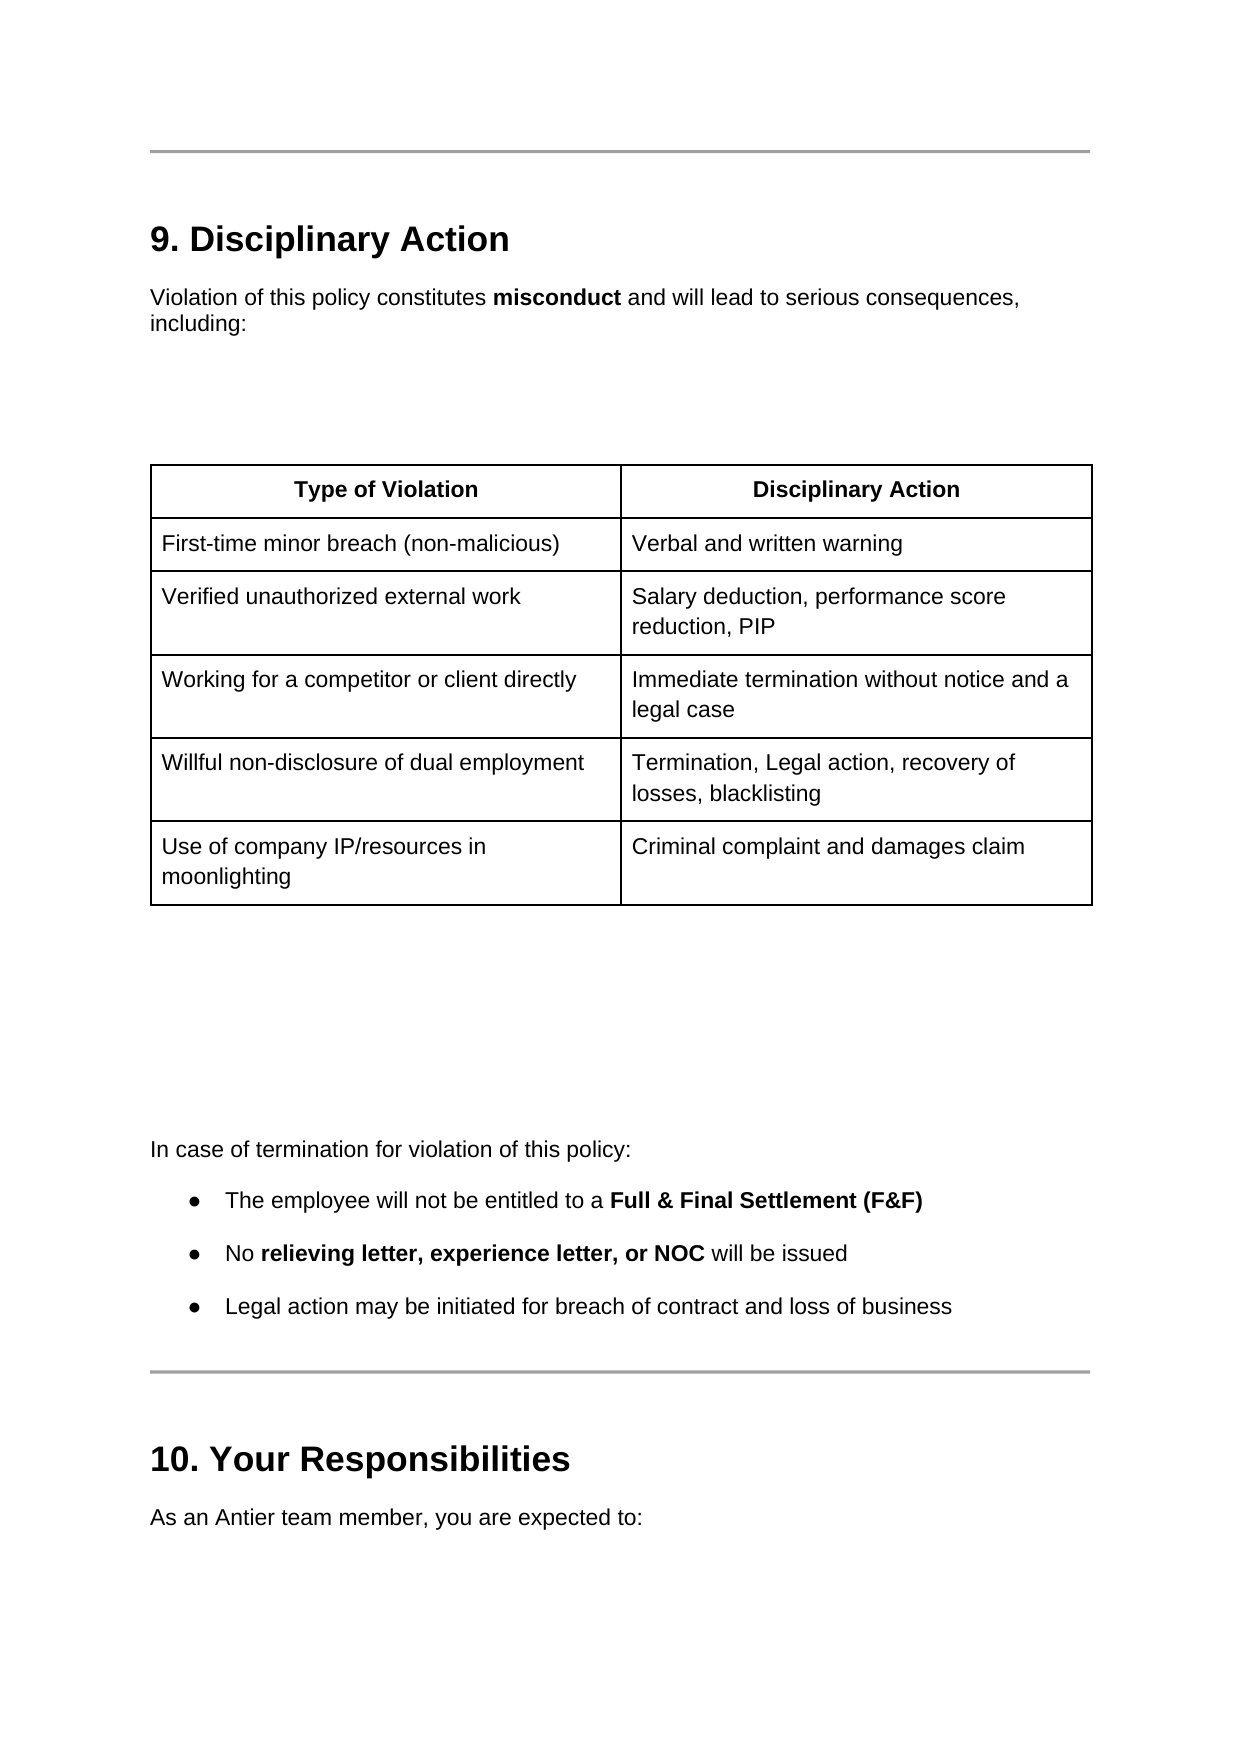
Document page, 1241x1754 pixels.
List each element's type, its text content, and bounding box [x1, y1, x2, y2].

table_cell Verbal and written warning [622, 519, 1091, 570]
table_cell Criminal complaint and damages claim [622, 822, 1091, 903]
table_cell Use of company IP/resources in moonlighting [152, 822, 620, 903]
table_cell Working for a competitor or client directly [152, 656, 620, 737]
table_cell Immediate termination without notice and a legal case [622, 656, 1091, 737]
text Violation of this policy constitutes misconduct and will lead to serious consequences, including: [150, 283, 1090, 336]
table_cell Verified unauthorized external work [152, 572, 620, 653]
table_cell Willful non-disclosure of dual employment [152, 739, 620, 820]
list No relieving letter, experience letter, or NOC will be issued [187, 1240, 1090, 1293]
table_cell Salary deduction, performance score reduction, PIP [622, 572, 1091, 653]
list Legal action may be initiated for breach of contract and loss of business [187, 1293, 1090, 1345]
subtitle 9. Disciplinary Action [150, 218, 1090, 258]
table_header Disciplinary Action [622, 466, 1091, 517]
table_header Type of Violation [152, 466, 620, 517]
list The employee will not be entitled to a Full & Final Settlement (F&F) [187, 1187, 1090, 1240]
table_cell First-time minor breach (non-malicious) [152, 519, 620, 570]
table_cell Termination, Legal action, recovery of losses, blacklisting [622, 739, 1091, 820]
text As an Antier team member, you are expected to: [150, 1504, 1090, 1530]
text In case of termination for violation of this policy: [150, 1136, 1090, 1162]
subtitle 10. Your Responsibilities [150, 1438, 1090, 1479]
